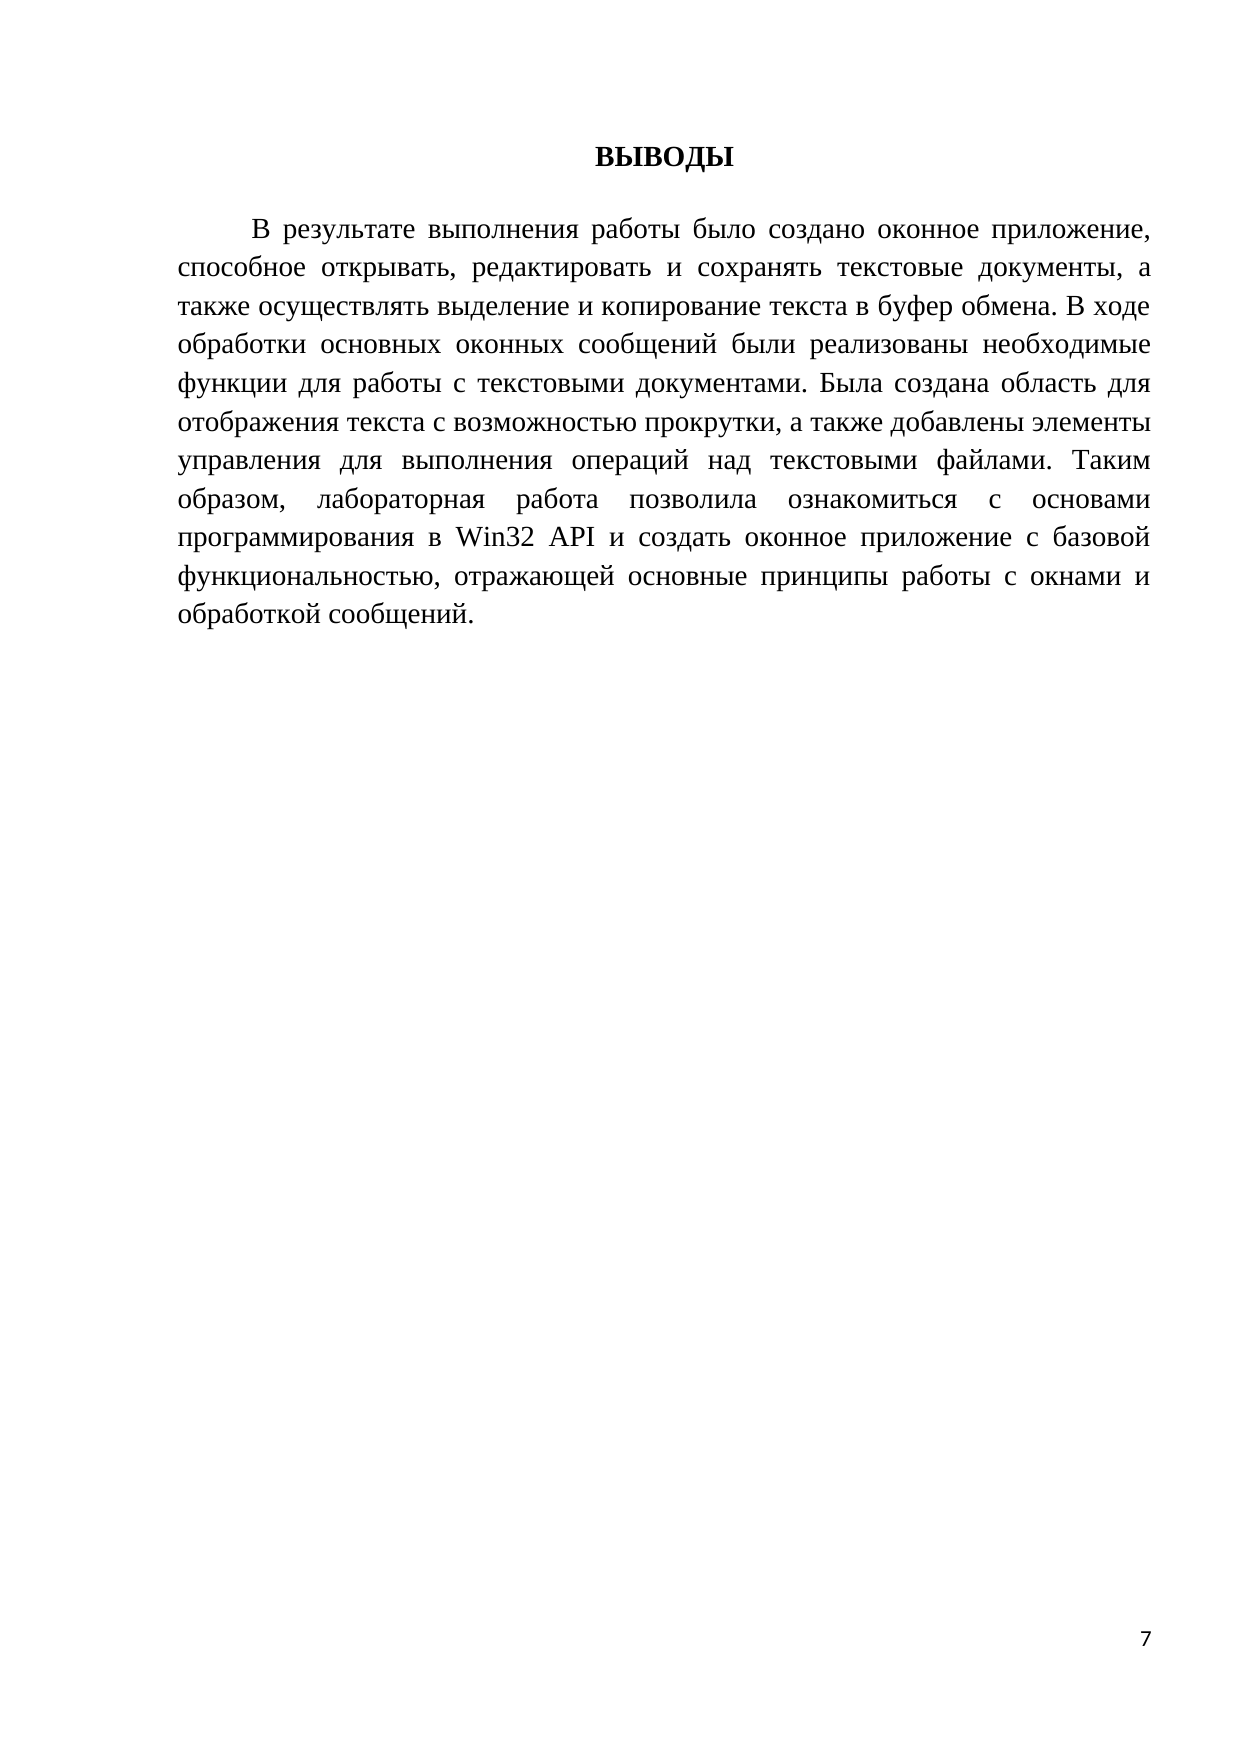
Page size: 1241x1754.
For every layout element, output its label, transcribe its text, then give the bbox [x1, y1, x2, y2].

subtitle ВЫВОДЫ [177, 139, 1152, 172]
text В результате выполнения работы было создано оконное приложение, способное открывать, редактировать и сохранять текстовые документы, а также осуществлять выделение и копирование текста в буфер обмена. В ходе обработки основных оконных сообщений были реализованы необходимые функции для работы с текстовыми документами. Была создана область для отображения текста с возможностью прокрутки, а также добавлены элементы управления для выполнения операций над текстовыми файлами. Таким образом, лабораторная работа позволила ознакомиться с основами программирования в Win32 API и создать оконное приложение с базовой функциональностью, отражающей основные принципы работы с окнами и обработкой сообщений. [177, 211, 1152, 630]
